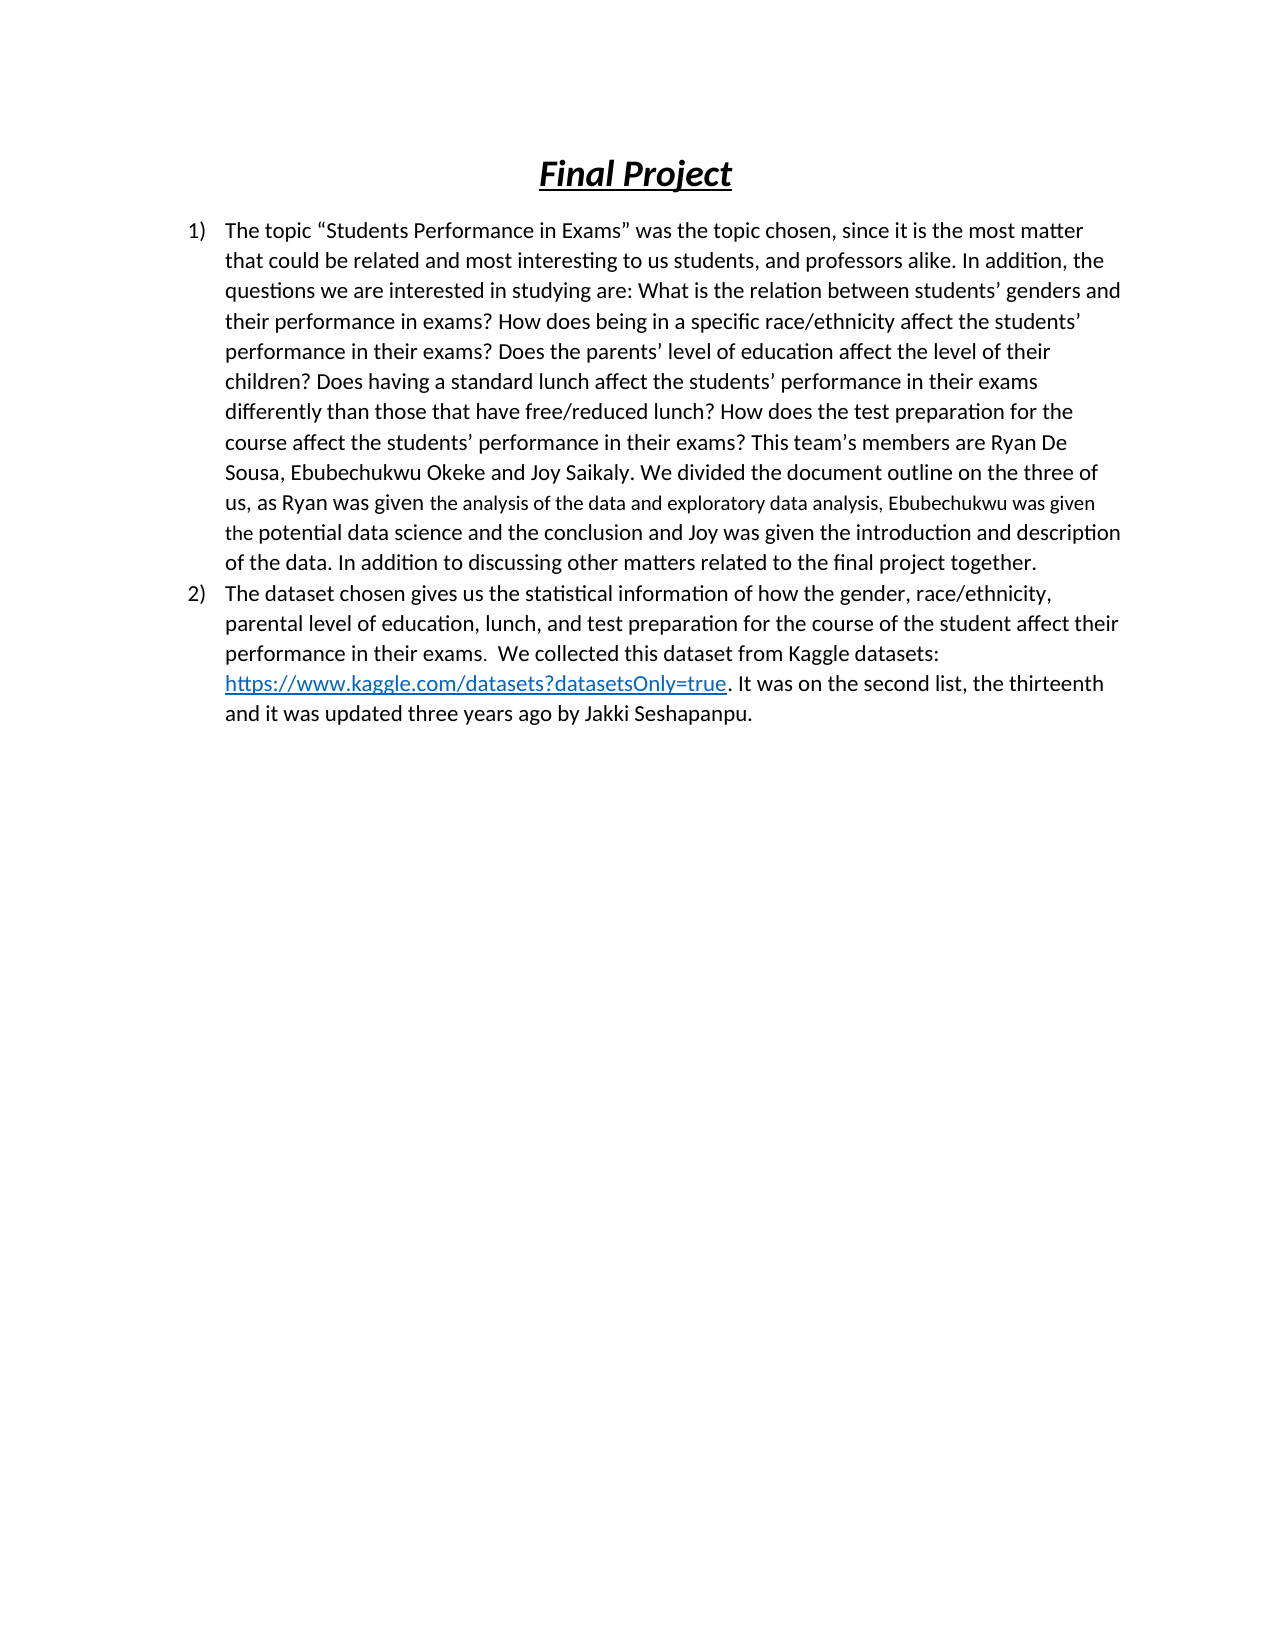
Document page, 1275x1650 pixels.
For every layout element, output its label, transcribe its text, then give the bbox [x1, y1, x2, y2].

list The topic “Students Performance in Exams” was the topic chosen, since it is the most matter that could be related and most interesting to us students, and professors alike. In addition, the questions we are interested in studying are: What is the relation between students’ genders and their performance in exams? How does being in a specific race/ethnicity affect the students’ performance in their exams? Does the parents’ level of education affect the level of their children? Does having a standard lunch affect the students’ performance in their exams differently than those that have free/reduced lunch? How does the test preparation for the course affect the students’ performance in their exams? This team’s members are Ryan De Sousa, Ebubechukwu Okeke and Joy Saikaly. We divided the document outline on the three of us, as Ryan was given the analysis of the data and exploratory data analysis, Ebubechukwu was given the potential data science and the conclusion and Joy was given the introduction and description of the data. In addition to discussing other matters related to the final project together. [187, 216, 1125, 576]
list The dataset chosen gives us the statistical information of how the gender, race/ethnicity, parental level of education, lunch, and test preparation for the course of the student affect their performance in their exams. We collected this dataset from Kaggle datasets: https://www.kaggle.com/datasets?datasetsOnly=true. It was on the second list, the thirteenth and it was updated three years ago by Jakki Seshapanpu. [187, 579, 1125, 727]
text Final Project [150, 150, 1125, 196]
